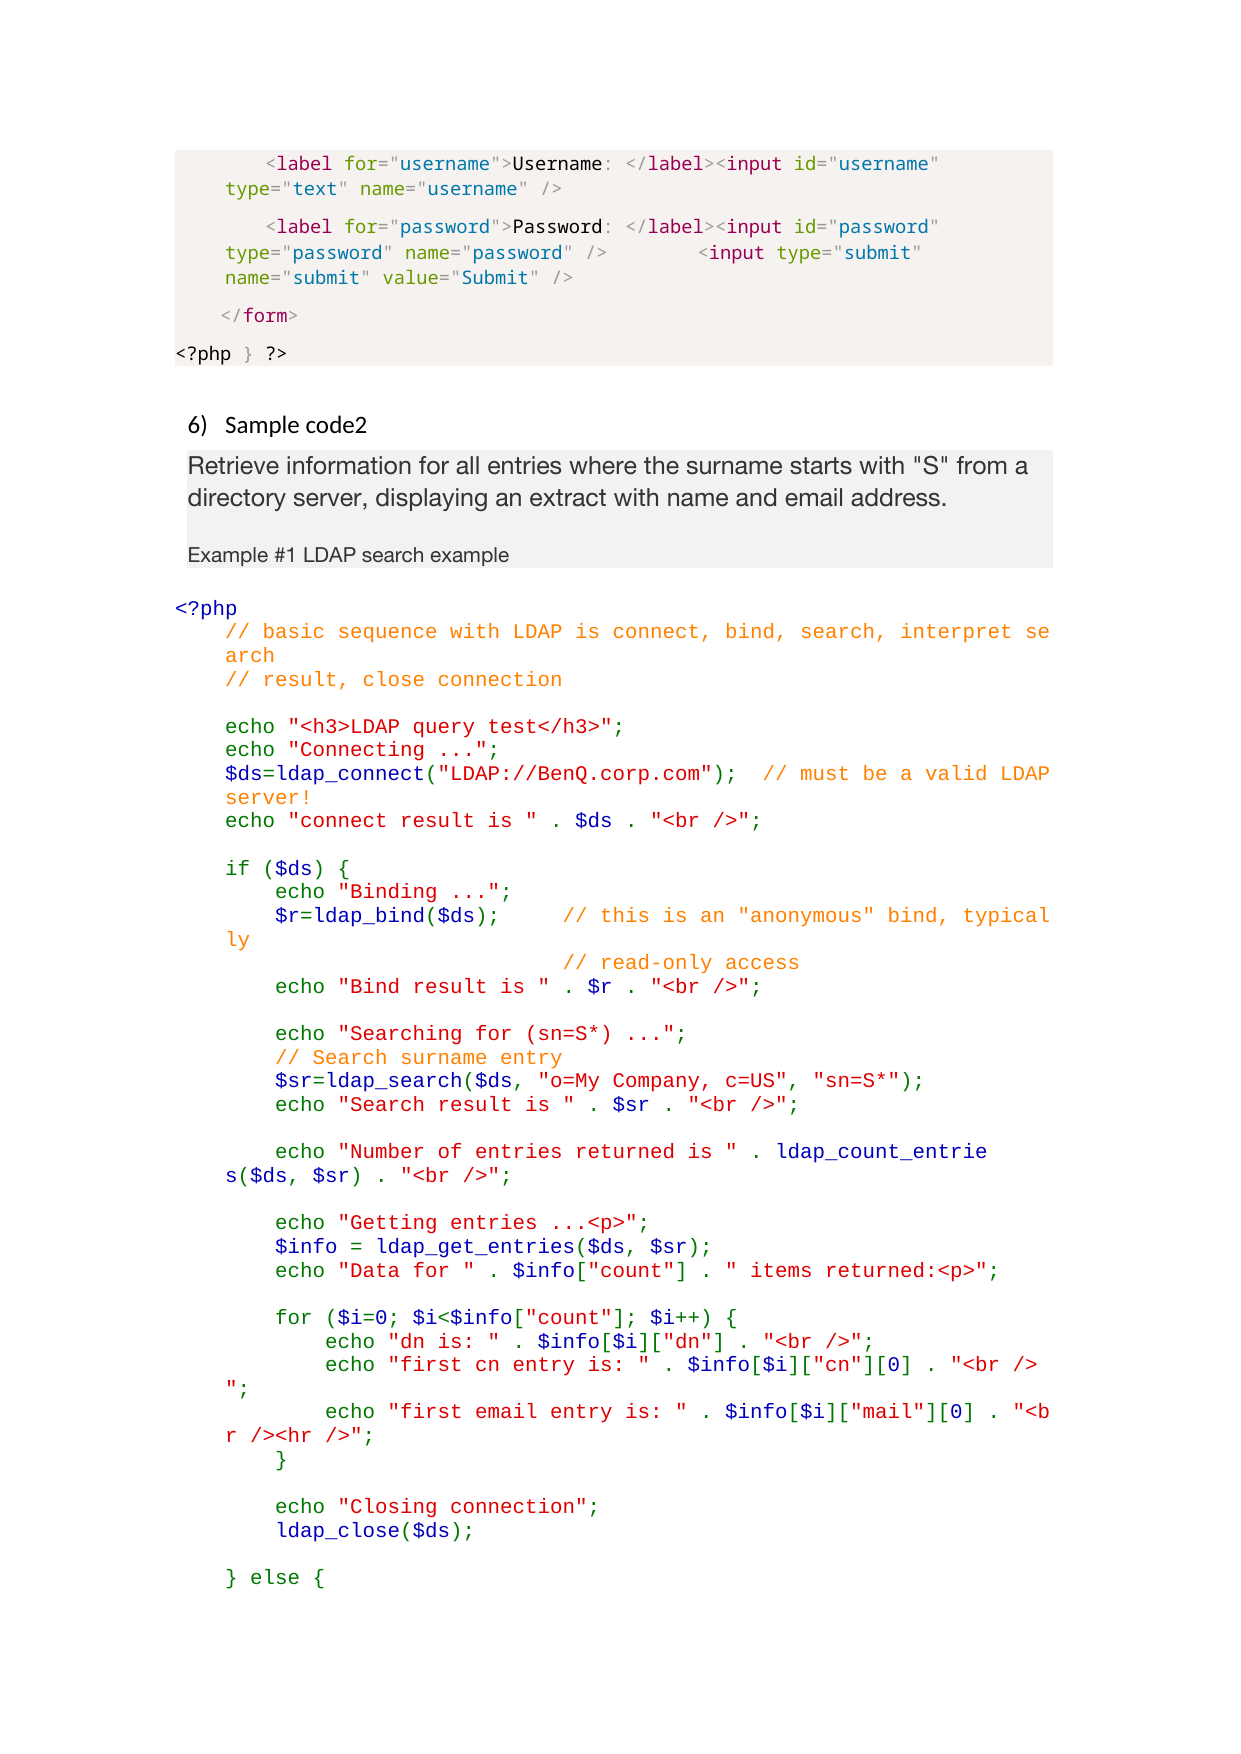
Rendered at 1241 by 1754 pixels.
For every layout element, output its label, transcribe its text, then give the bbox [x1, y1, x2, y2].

list Sample code2 [187, 409, 1053, 440]
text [175, 598, 1053, 1591]
text <?php } ?> [175, 341, 1053, 366]
text <label for="username">Username: </label><input id="username" type="text" name="username" /> [175, 150, 1053, 201]
text <label for="password">Password: </label><input id="password" type="password" name="password" /> <input type="submit" name="submit" value="Submit" /> [175, 213, 1053, 290]
text </form> [175, 303, 1053, 328]
text Retrieve information for all entries where the surname starts with "S" from a directory server, displaying an extract with name and email address. [187, 450, 1053, 513]
text Example #1 LDAP search example [187, 542, 1053, 568]
